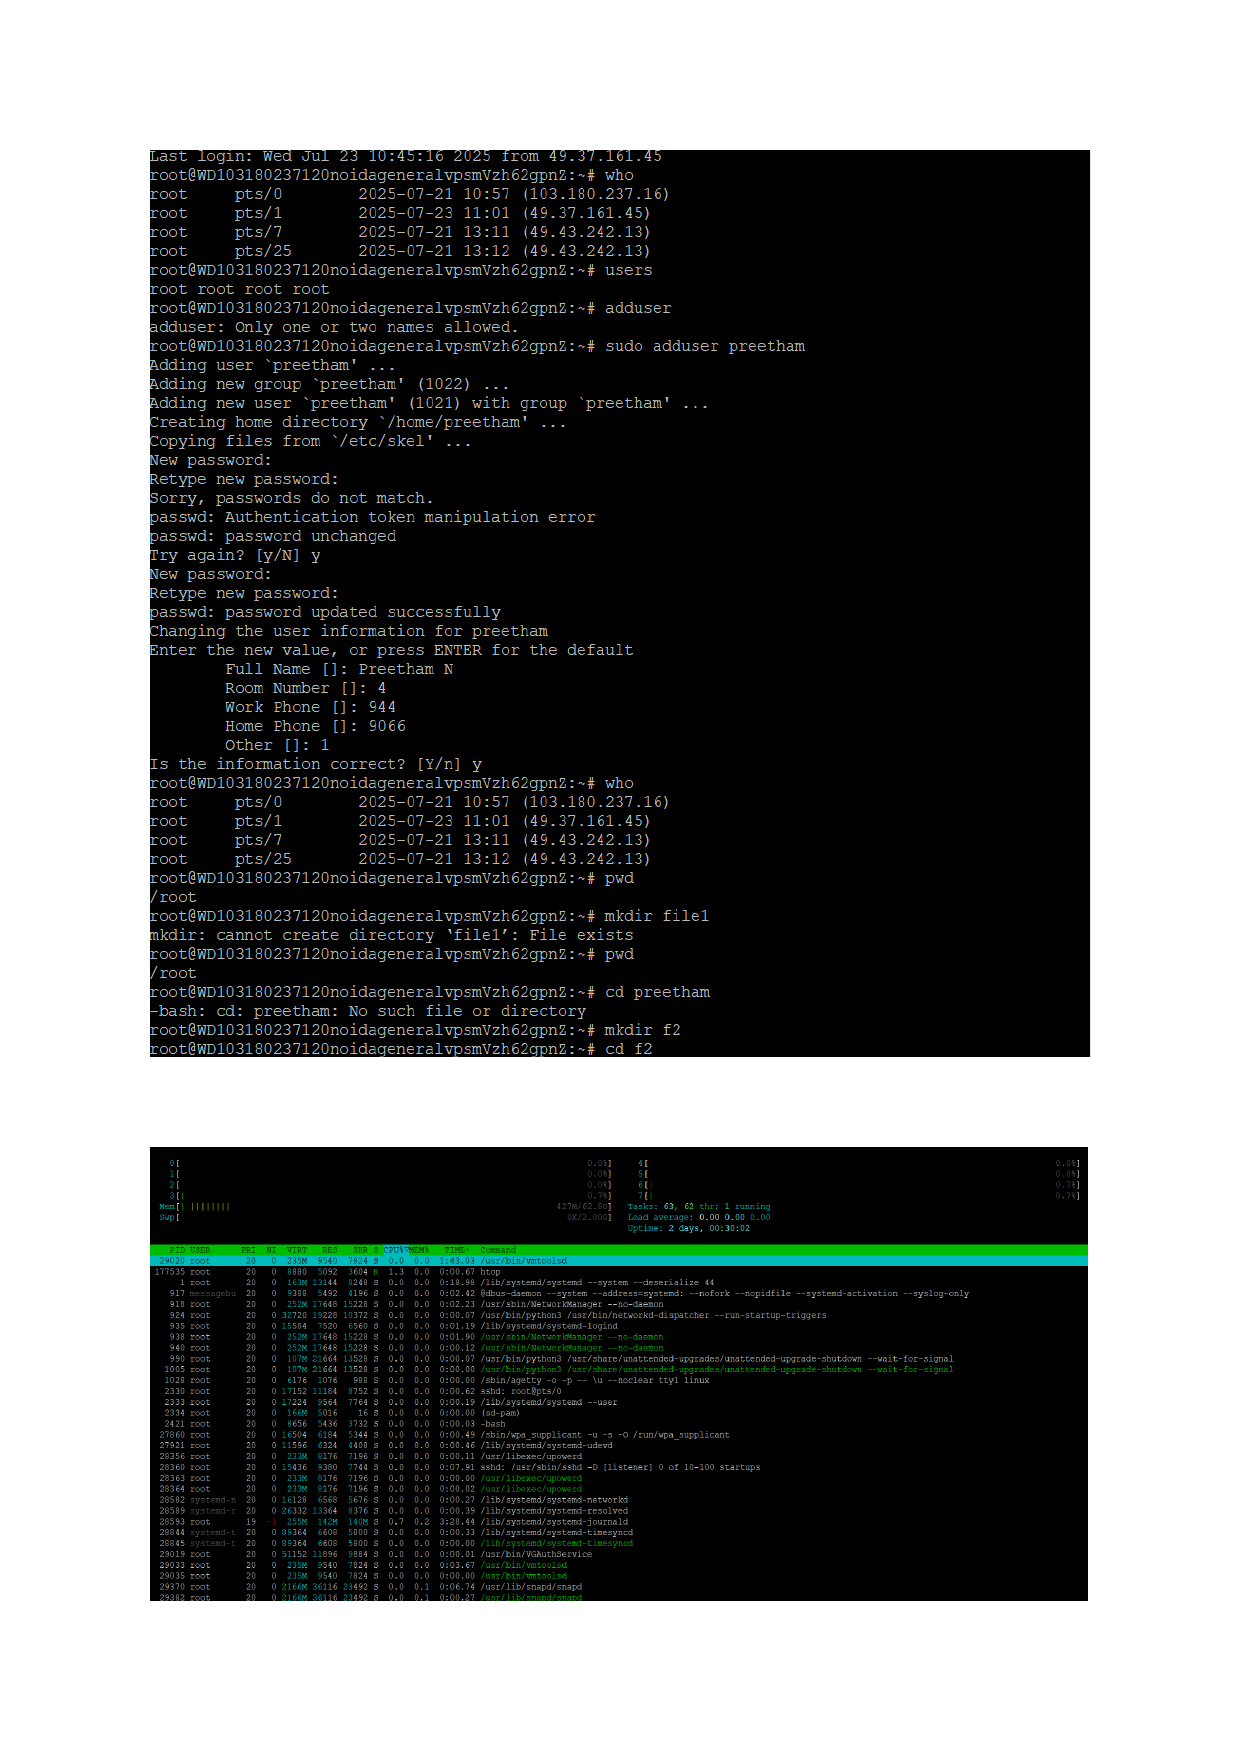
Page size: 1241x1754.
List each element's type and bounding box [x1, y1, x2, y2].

picture [150, 150, 1091, 1057]
picture [150, 1147, 1088, 1601]
